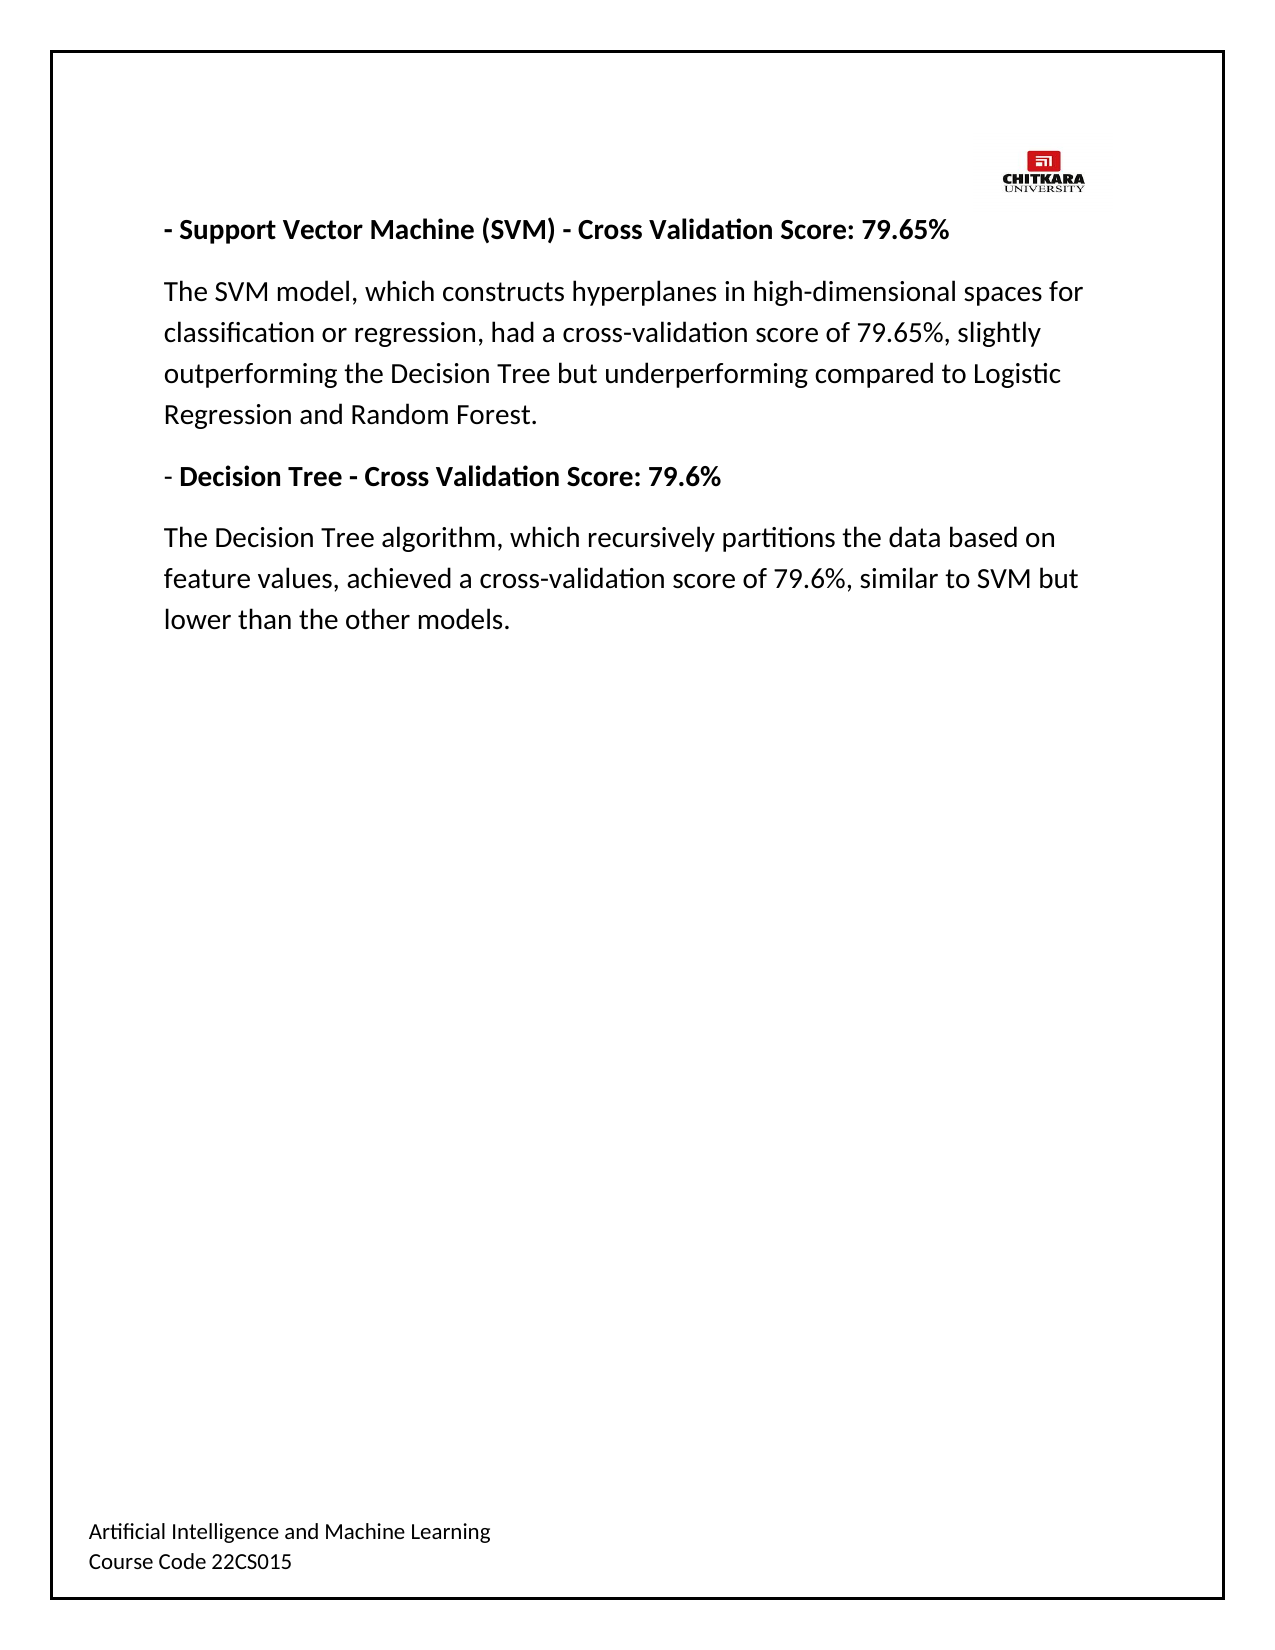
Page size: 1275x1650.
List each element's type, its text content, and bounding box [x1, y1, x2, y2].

list The Decision Tree algorithm, which recursively partitions the data based on feature values, achieved a cross-validation score of 79.6%, similar to SVM but lower than the other models. [126, 519, 1125, 637]
list - Support Vector Machine (SVM) - Cross Validation Score: 79.65% [126, 211, 1125, 247]
list - Decision Tree - Cross Validation Score: 79.6% [126, 458, 1125, 493]
list The SVM model, which constructs hyperplanes in high-dimensional spaces for classification or regression, had a cross-validation score of 79.65%, slightly outperforming the Decision Tree but underperforming compared to Logistic Regression and Random Forest. [126, 273, 1125, 431]
picture [973, 131, 1114, 212]
